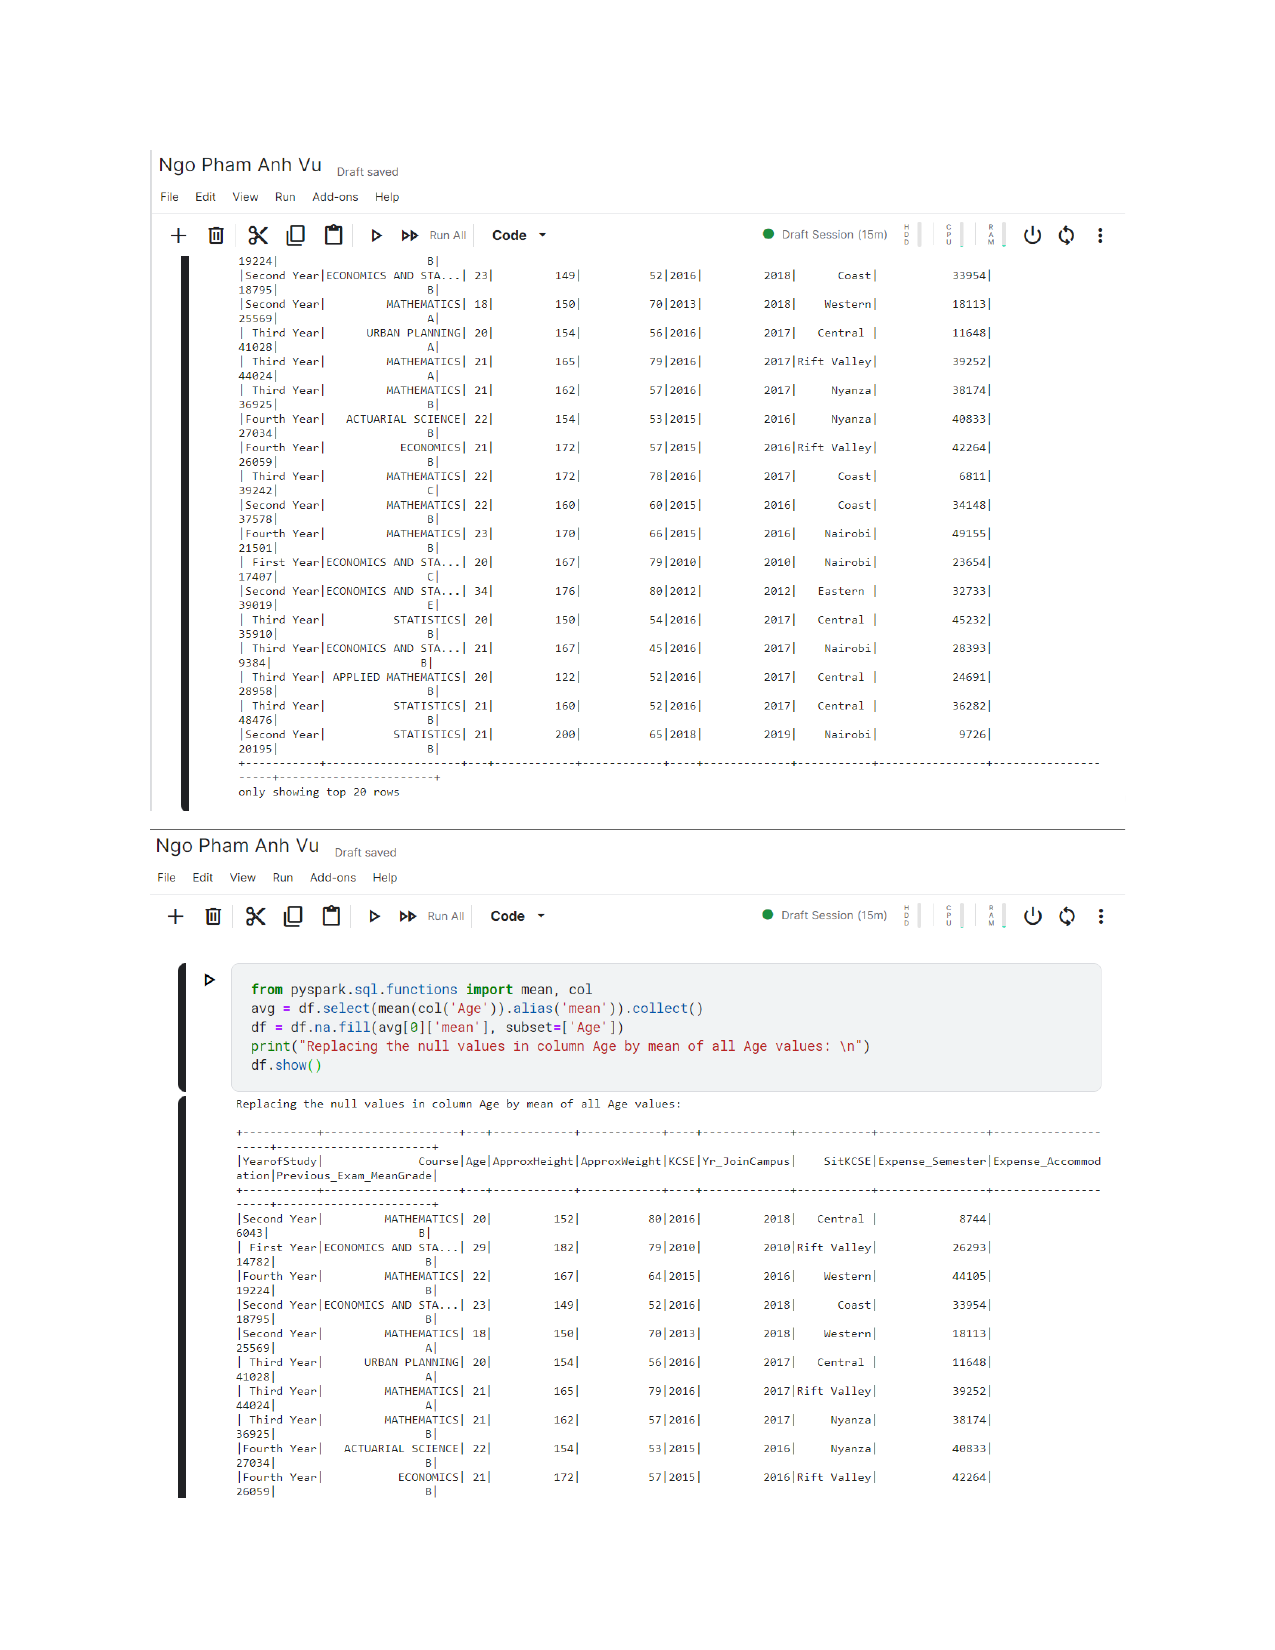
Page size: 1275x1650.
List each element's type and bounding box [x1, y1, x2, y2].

picture [150, 150, 1125, 811]
picture [150, 829, 1125, 1498]
